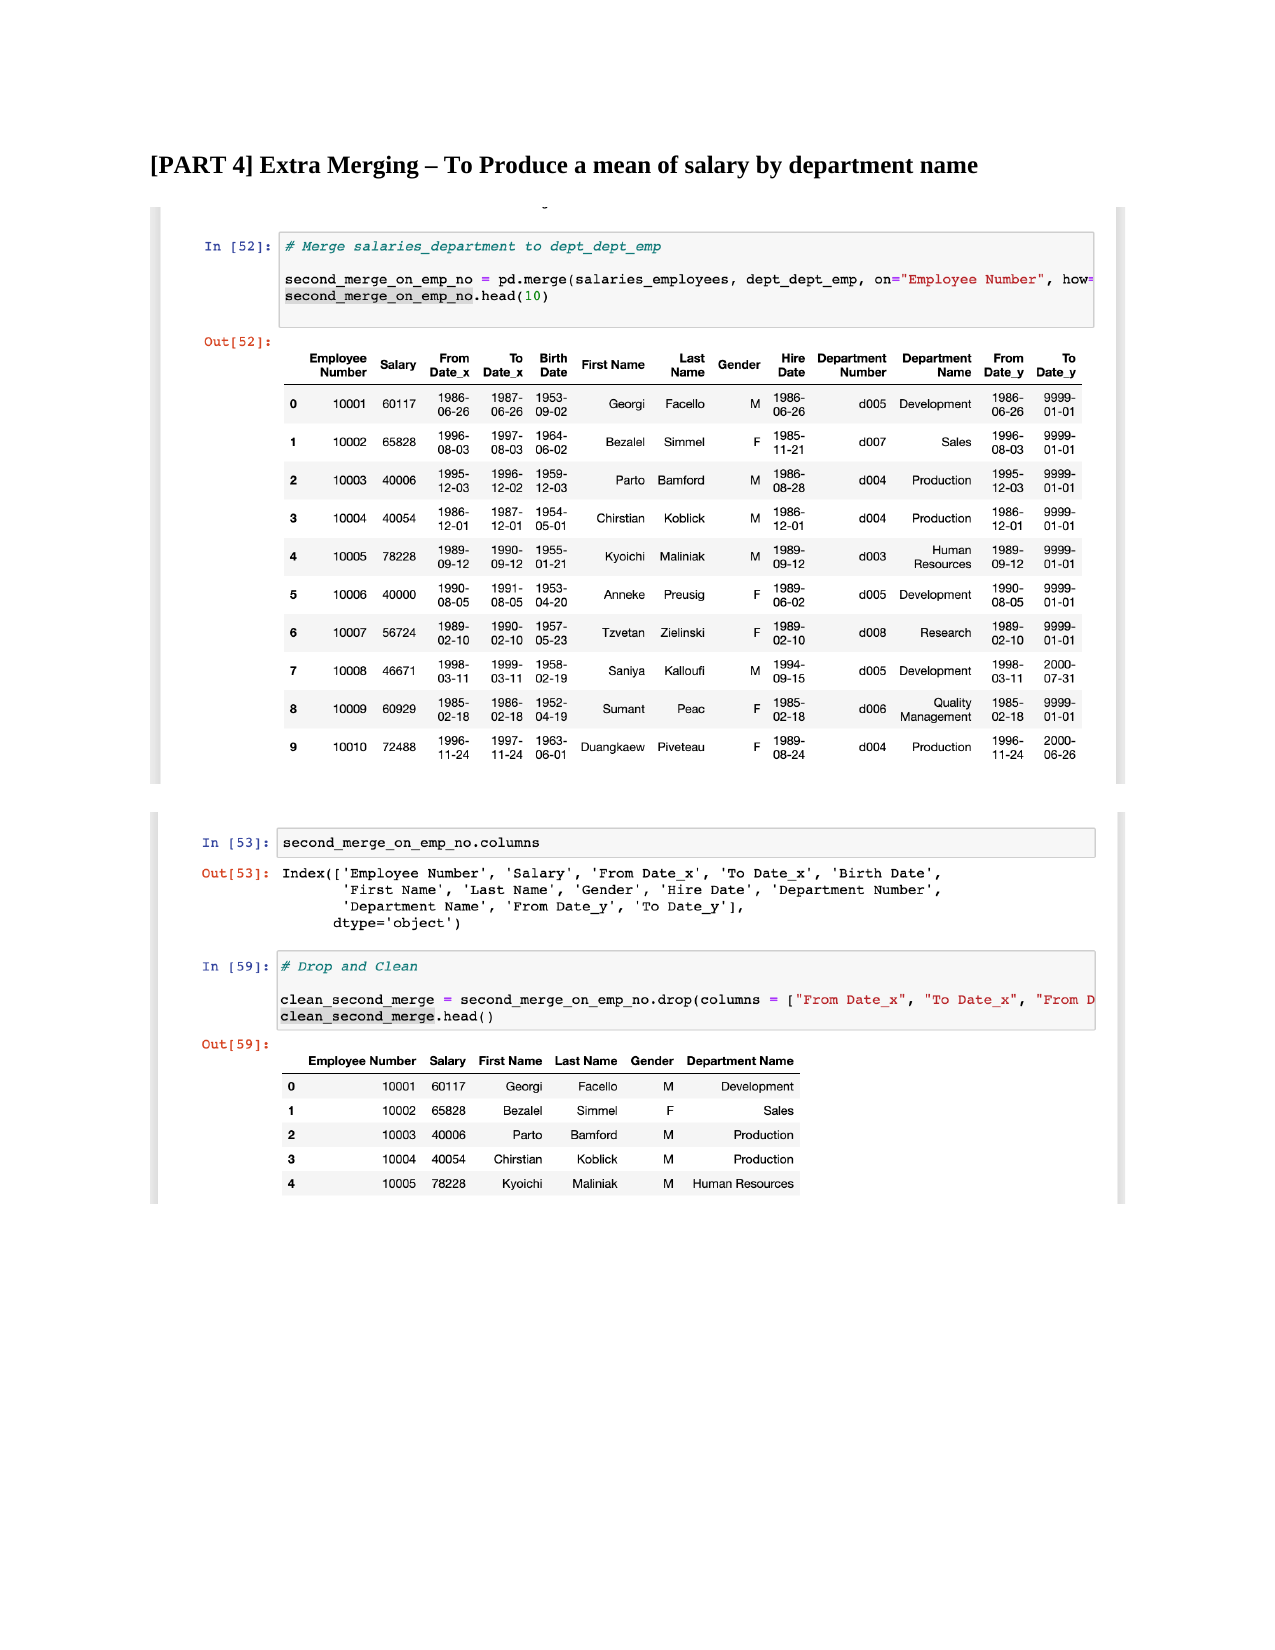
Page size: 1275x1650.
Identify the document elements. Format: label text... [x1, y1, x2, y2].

picture [150, 207, 1125, 784]
text [PART 4] Extra Merging – To Produce a mean of salary by department name [150, 150, 1125, 179]
picture [150, 812, 1125, 1204]
